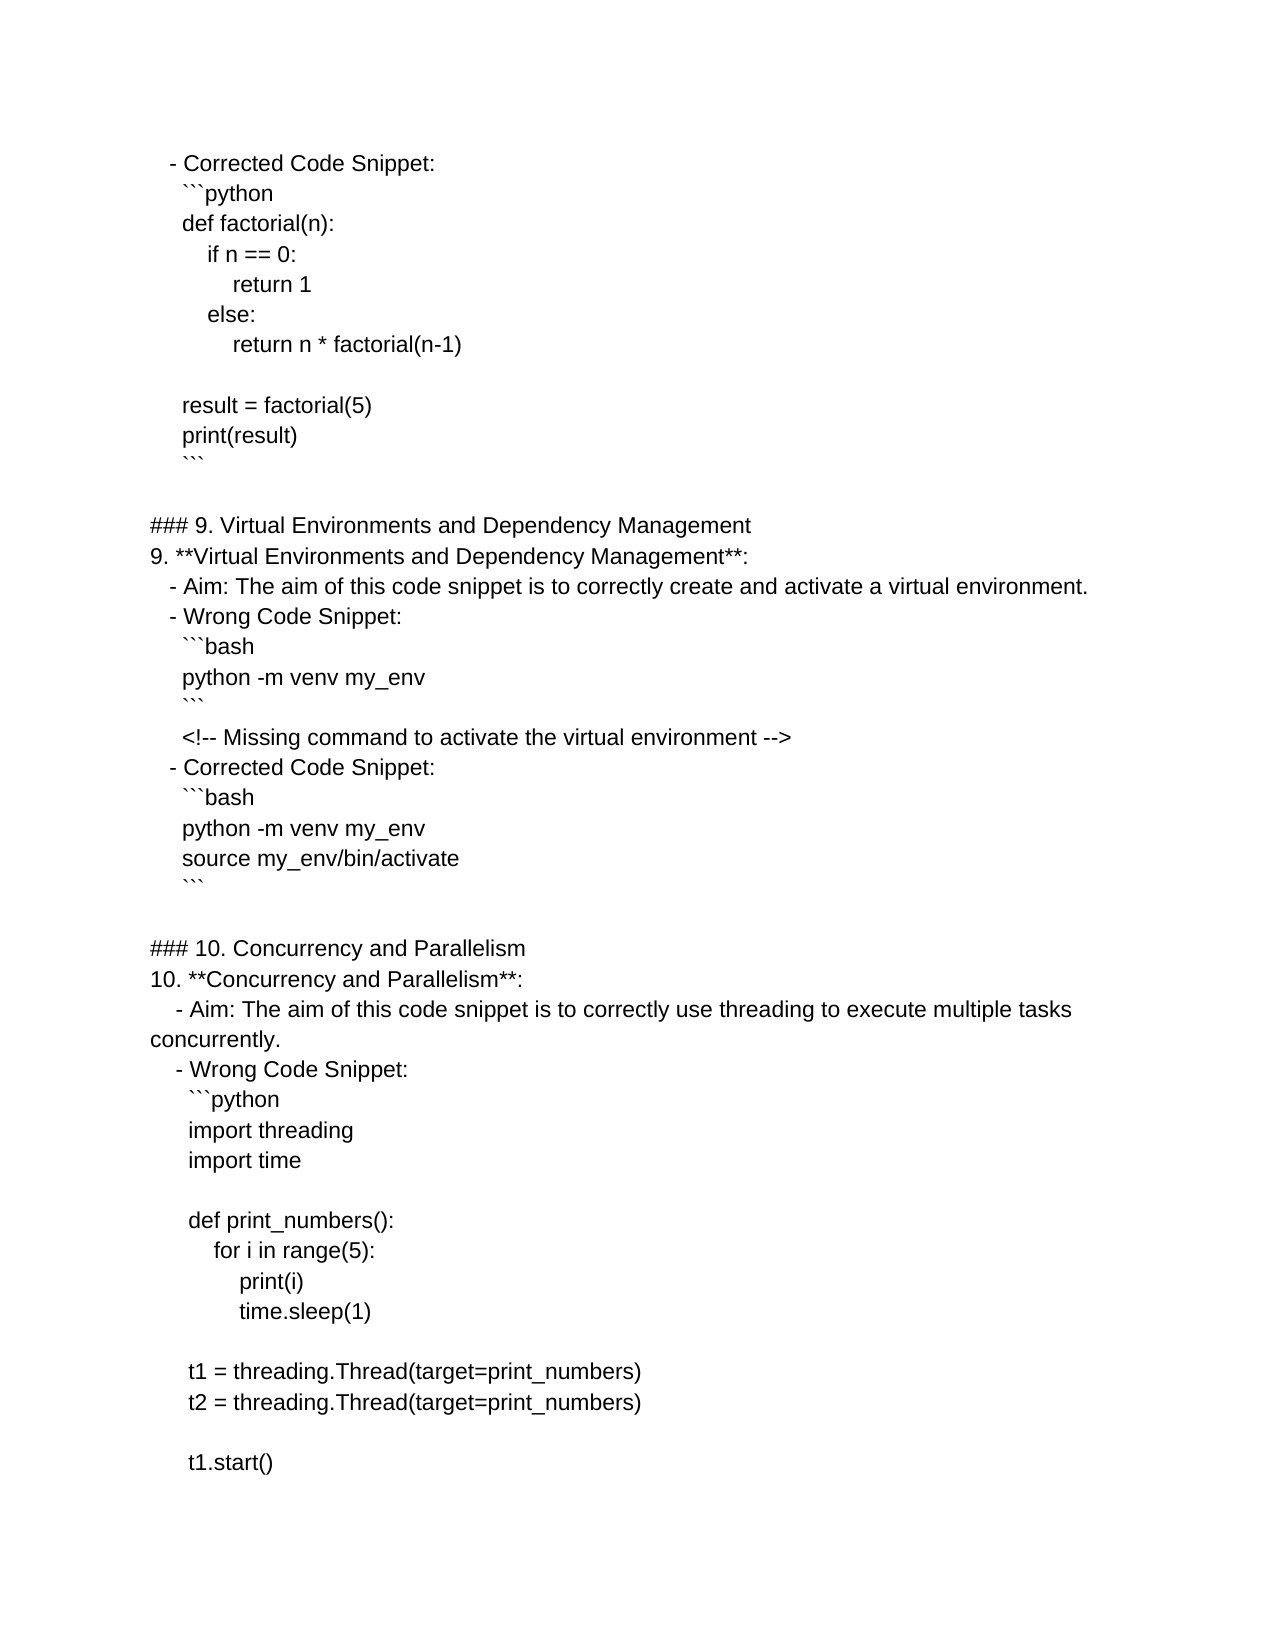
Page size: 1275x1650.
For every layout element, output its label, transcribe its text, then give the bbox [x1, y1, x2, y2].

text ### 9. Virtual Environments and Dependency Management [150, 512, 1125, 539]
text t2 = threading.Thread(target=print_numbers) [150, 1388, 1125, 1415]
text - Aim: The aim of this code snippet is to correctly use threading to execute multiple tasks concurrently. [150, 996, 1125, 1052]
text t1.start() [150, 1449, 1125, 1475]
text time.sleep(1) [150, 1298, 1125, 1324]
text 10. **Concurrency and Parallelism**: [150, 966, 1125, 992]
text ```bash [150, 633, 1125, 660]
text source my_env/bin/activate [150, 845, 1125, 871]
text <!-- Missing command to activate the virtual environment --> [150, 724, 1125, 750]
text ```python [150, 180, 1125, 207]
text - Corrected Code Snippet: [150, 754, 1125, 781]
text def factorial(n): [150, 210, 1125, 237]
text import threading [150, 1117, 1125, 1143]
text ``` [150, 875, 1125, 901]
text ### 10. Concurrency and Parallelism [150, 935, 1125, 962]
text import time [150, 1147, 1125, 1173]
text return n * factorial(n-1) [150, 331, 1125, 358]
text ```bash [150, 784, 1125, 811]
text 9. **Virtual Environments and Dependency Management**: [150, 543, 1125, 569]
text ```python [150, 1086, 1125, 1113]
text - Wrong Code Snippet: [150, 603, 1125, 629]
text for i in range(5): [150, 1237, 1125, 1264]
text def print_numbers(): [150, 1207, 1125, 1234]
text ``` [150, 452, 1125, 478]
text print(result) [150, 422, 1125, 448]
text else: [150, 301, 1125, 327]
text result = factorial(5) [150, 392, 1125, 418]
text t1 = threading.Thread(target=print_numbers) [150, 1358, 1125, 1385]
text python -m venv my_env [150, 814, 1125, 841]
text return 1 [150, 271, 1125, 297]
text python -m venv my_env [150, 663, 1125, 690]
text - Wrong Code Snippet: [150, 1056, 1125, 1083]
text - Aim: The aim of this code snippet is to correctly create and activate a virtual environment. [150, 573, 1125, 599]
text ``` [150, 694, 1125, 720]
text if n == 0: [150, 241, 1125, 267]
text print(i) [150, 1268, 1125, 1294]
text - Corrected Code Snippet: [150, 150, 1125, 176]
